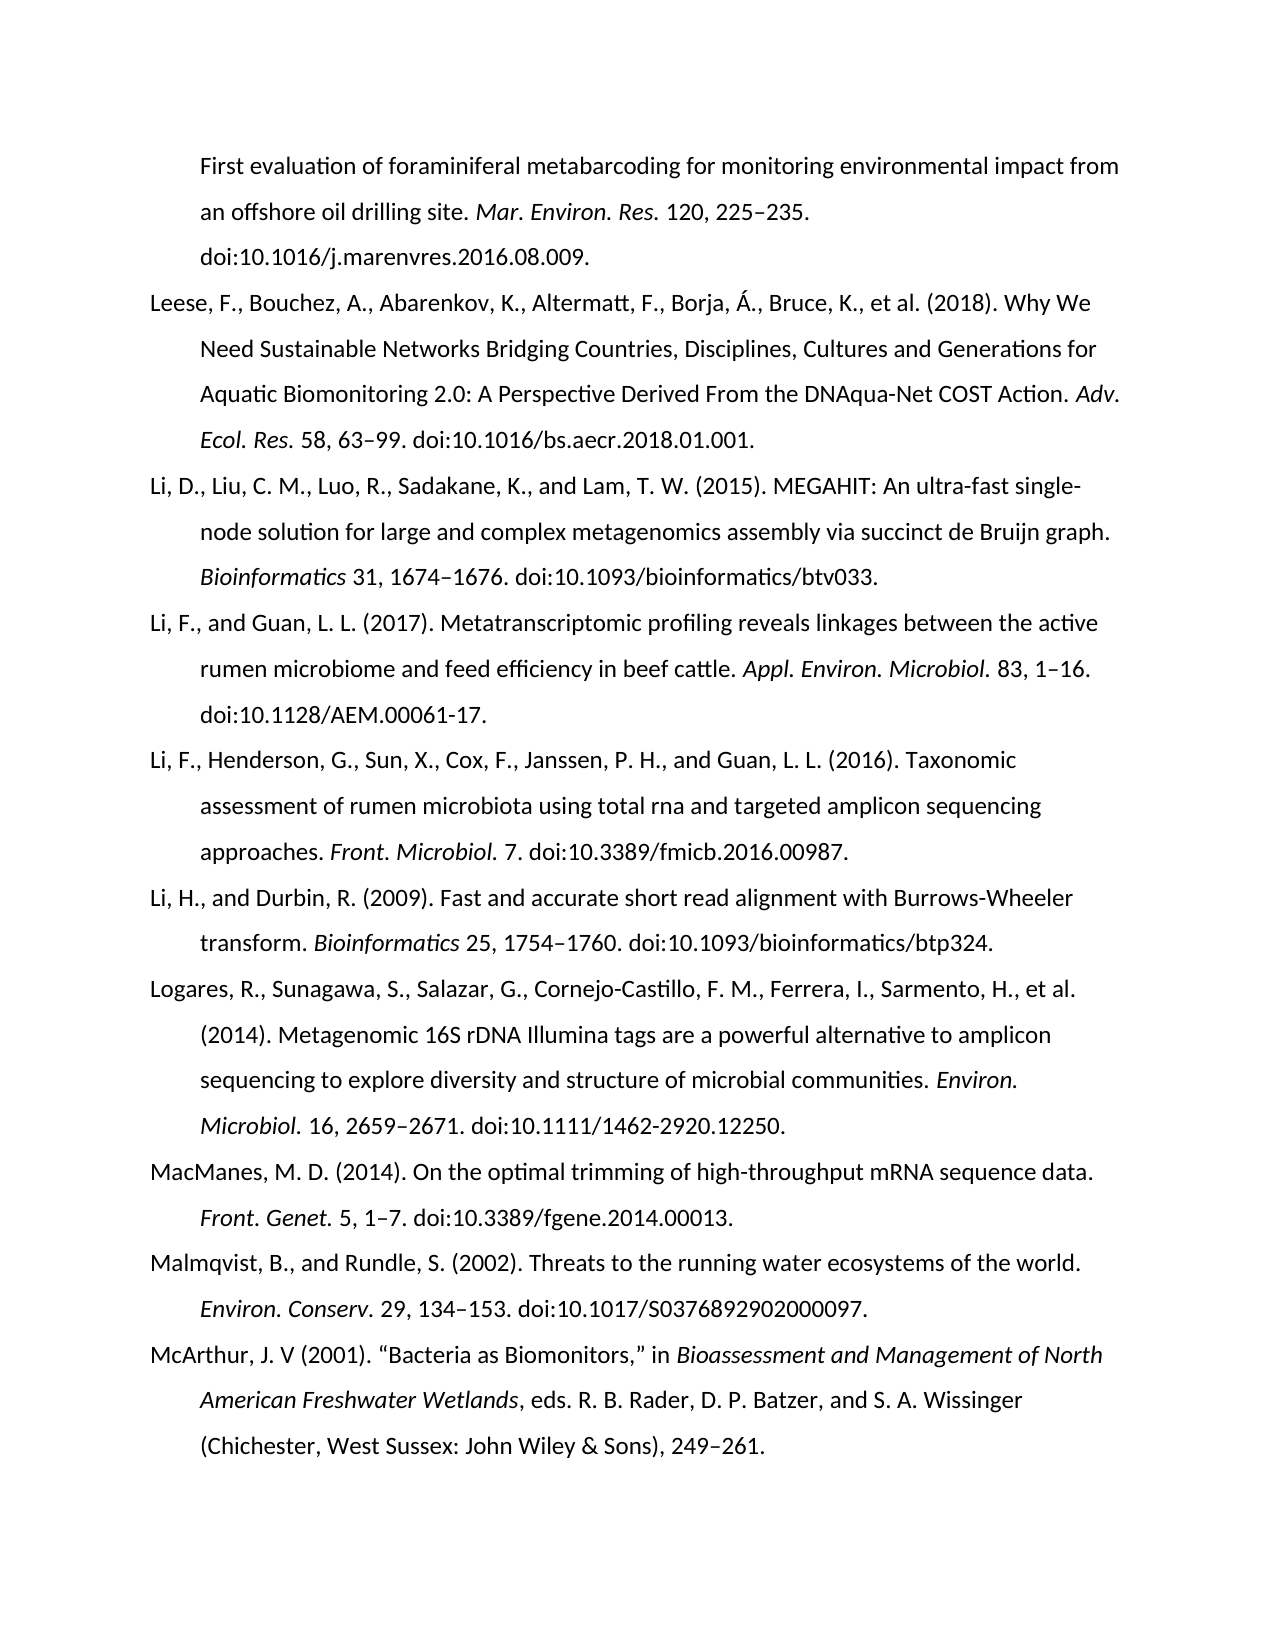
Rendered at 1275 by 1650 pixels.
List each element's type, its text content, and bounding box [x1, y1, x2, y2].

text MacManes, M. D. (2014). On the optimal trimming of high-throughput mRNA sequence data. Front. Genet. 5, 1–7. doi:10.3389/fgene.2014.00013. [150, 1156, 1125, 1232]
text Li, D., Liu, C. M., Luo, R., Sadakane, K., and Lam, T. W. (2015). MEGAHIT: An ultra-fast single-node solution for large and complex metagenomics assembly via succinct de Bruijn graph. Bioinformatics 31, 1674–1676. doi:10.1093/bioinformatics/btv033. [150, 470, 1125, 592]
text Malmqvist, B., and Rundle, S. (2002). Threats to the running water ecosystems of the world. Environ. Conserv. 29, 134–153. doi:10.1017/S0376892902000097. [150, 1247, 1125, 1324]
text Li, F., and Guan, L. L. (2017). Metatranscriptomic profiling reveals linkages between the active rumen microbiome and feed efficiency in beef cattle. Appl. Environ. Microbiol. 83, 1–16. doi:10.1128/AEM.00061-17. [150, 607, 1125, 729]
text Li, H., and Durbin, R. (2009). Fast and accurate short read alignment with Burrows-Wheeler transform. Bioinformatics 25, 1754–1760. doi:10.1093/bioinformatics/btp324. [150, 882, 1125, 958]
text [150, 1339, 1125, 1461]
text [150, 150, 1125, 272]
text Logares, R., Sunagawa, S., Salazar, G., Cornejo-Castillo, F. M., Ferrera, I., Sarmento, H., et al. (2014). Metagenomic 16S rDNA Illumina tags are a powerful alternative to amplicon sequencing to explore diversity and structure of microbial communities. Environ. Microbiol. 16, 2659–2671. doi:10.1111/1462-2920.12250. [150, 973, 1125, 1141]
text Leese, F., Bouchez, A., Abarenkov, K., Altermatt, F., Borja, Á., Bruce, K., et al. (2018). Why We Need Sustainable Networks Bridging Countries, Disciplines, Cultures and Generations for Aquatic Biomonitoring 2.0: A Perspective Derived From the DNAqua-Net COST Action. Adv. Ecol. Res. 58, 63–99. doi:10.1016/bs.aecr.2018.01.001. [150, 287, 1125, 455]
text Li, F., Henderson, G., Sun, X., Cox, F., Janssen, P. H., and Guan, L. L. (2016). Taxonomic assessment of rumen microbiota using total rna and targeted amplicon sequencing approaches. Front. Microbiol. 7. doi:10.3389/fmicb.2016.00987. [150, 744, 1125, 866]
